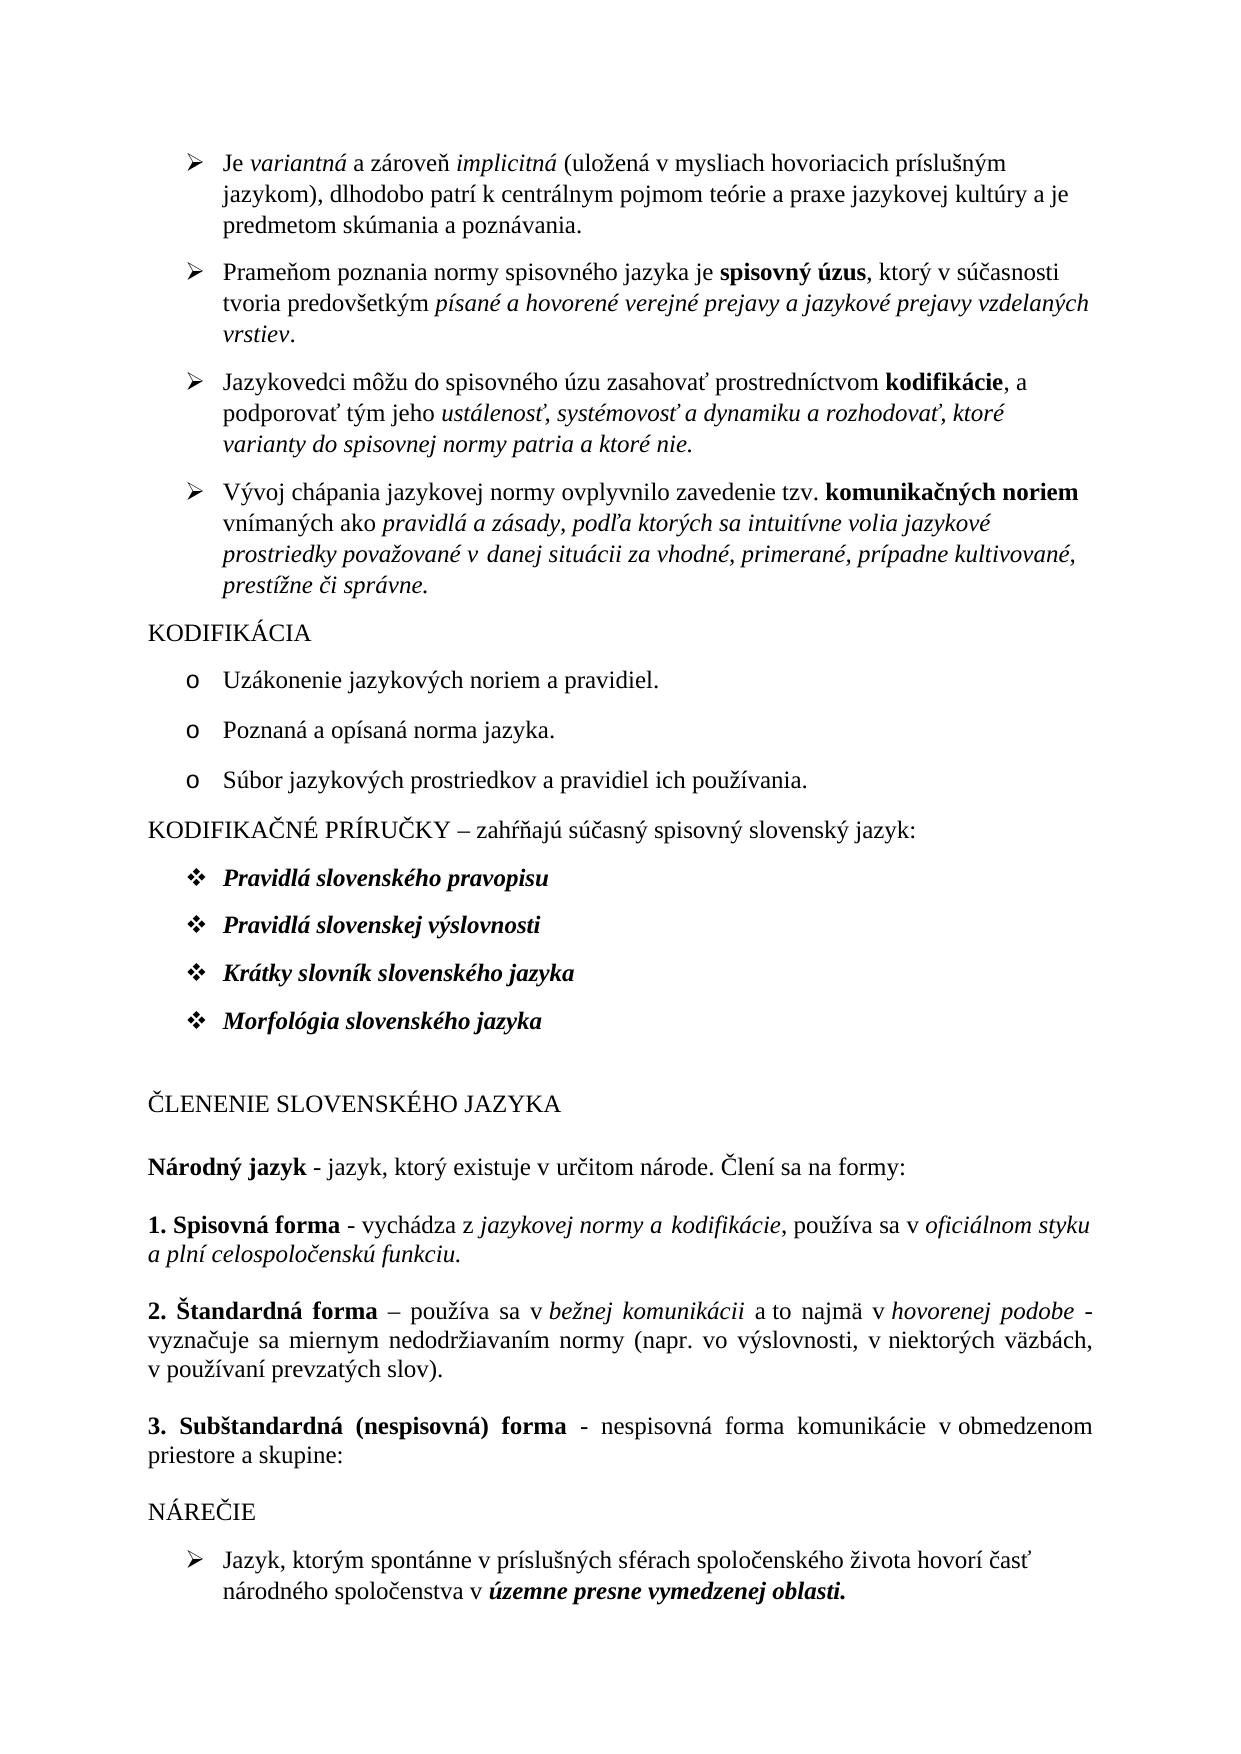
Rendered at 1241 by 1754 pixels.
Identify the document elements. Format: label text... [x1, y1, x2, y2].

text ČLENENIE SLOVENSKÉHO JAZYKA [148, 1089, 1093, 1117]
list Pravidlá slovenskej výslovnosti [185, 911, 1093, 939]
list Poznaná a opísaná norma jazyka. [185, 715, 1093, 746]
text Národný jazyk - jazyk, ktorý existuje v určitom národe. Člení sa na formy: [148, 1152, 1093, 1181]
list Uzákonenie jazykových noriem a pravidiel. [185, 666, 1093, 696]
text 1. Spisovná forma - vychádza z jazykovej normy a kodifikácie, používa sa v oficiálnom styku a plní celospoločenskú funkciu. [148, 1210, 1093, 1267]
text NÁREČIE [148, 1497, 1093, 1526]
list Vývoj chápania jazykovej normy ovplyvnilo zavedenie tzv. komunikačných noriem vnímaných ako pravidlá a zásady, podľa ktorých sa intuitívne volia jazykové prostriedky považované v danej situácii za vhodné, primerané, prípadne kultivované, prestížne či správne. [185, 477, 1093, 599]
list Jazykovedci môžu do spisovného úzu zasahovať prostredníctvom kodifikácie, a podporovať tým jeho ustálenosť, systémovosť a dynamiku a rozhodovať, ktoré varianty do spisovnej normy patria a ktoré nie. [185, 367, 1093, 458]
list Pravidlá slovenského pravopisu [185, 863, 1093, 892]
text KODIFIKAČNÉ PRÍRUČKY – zahŕňajú súčasný spisovný slovenský jazyk: [148, 815, 1093, 844]
text 3. Subštandardná (nespisovná) forma - nespisovná forma komunikácie v obmedzenom priestore a skupine: [148, 1411, 1093, 1469]
list Krátky slovník slovenského jazyka [185, 958, 1093, 987]
text KODIFIKÁCIA [148, 618, 1093, 647]
text 2. Štandardná forma – používa sa v bežnej komunikácii a to najmä v hovorenej podobe - vyznačuje sa miernym nedodržiavaním normy (napr. vo výslovnosti, v niektorých väzbách, v používaní prevzatých slov). [148, 1296, 1093, 1382]
list Jazyk, ktorým spontánne v príslušných sférach spoločenského života hovorí časť národného spoločenstva v územne presne vymedzenej oblasti. [185, 1545, 1093, 1605]
list Súbor jazykových prostriedkov a pravidiel ich používania. [185, 765, 1093, 796]
list Morfológia slovenského jazyka [185, 1006, 1093, 1035]
list Prameňom poznania normy spisovného jazyka je spisovný úzus, ktorý v súčasnosti tvoria predovšetkým písané a hovorené verejné prejavy a jazykové prejavy vzdelaných vrstiev. [185, 257, 1093, 348]
list Je variantná a zároveň implicitná (uložená v mysliach hovoriacich príslušným jazykom), dlhodobo patrí k centrálnym pojmom teórie a praxe jazykovej kultúry a je predmetom skúmania a poznávania. [185, 148, 1093, 238]
